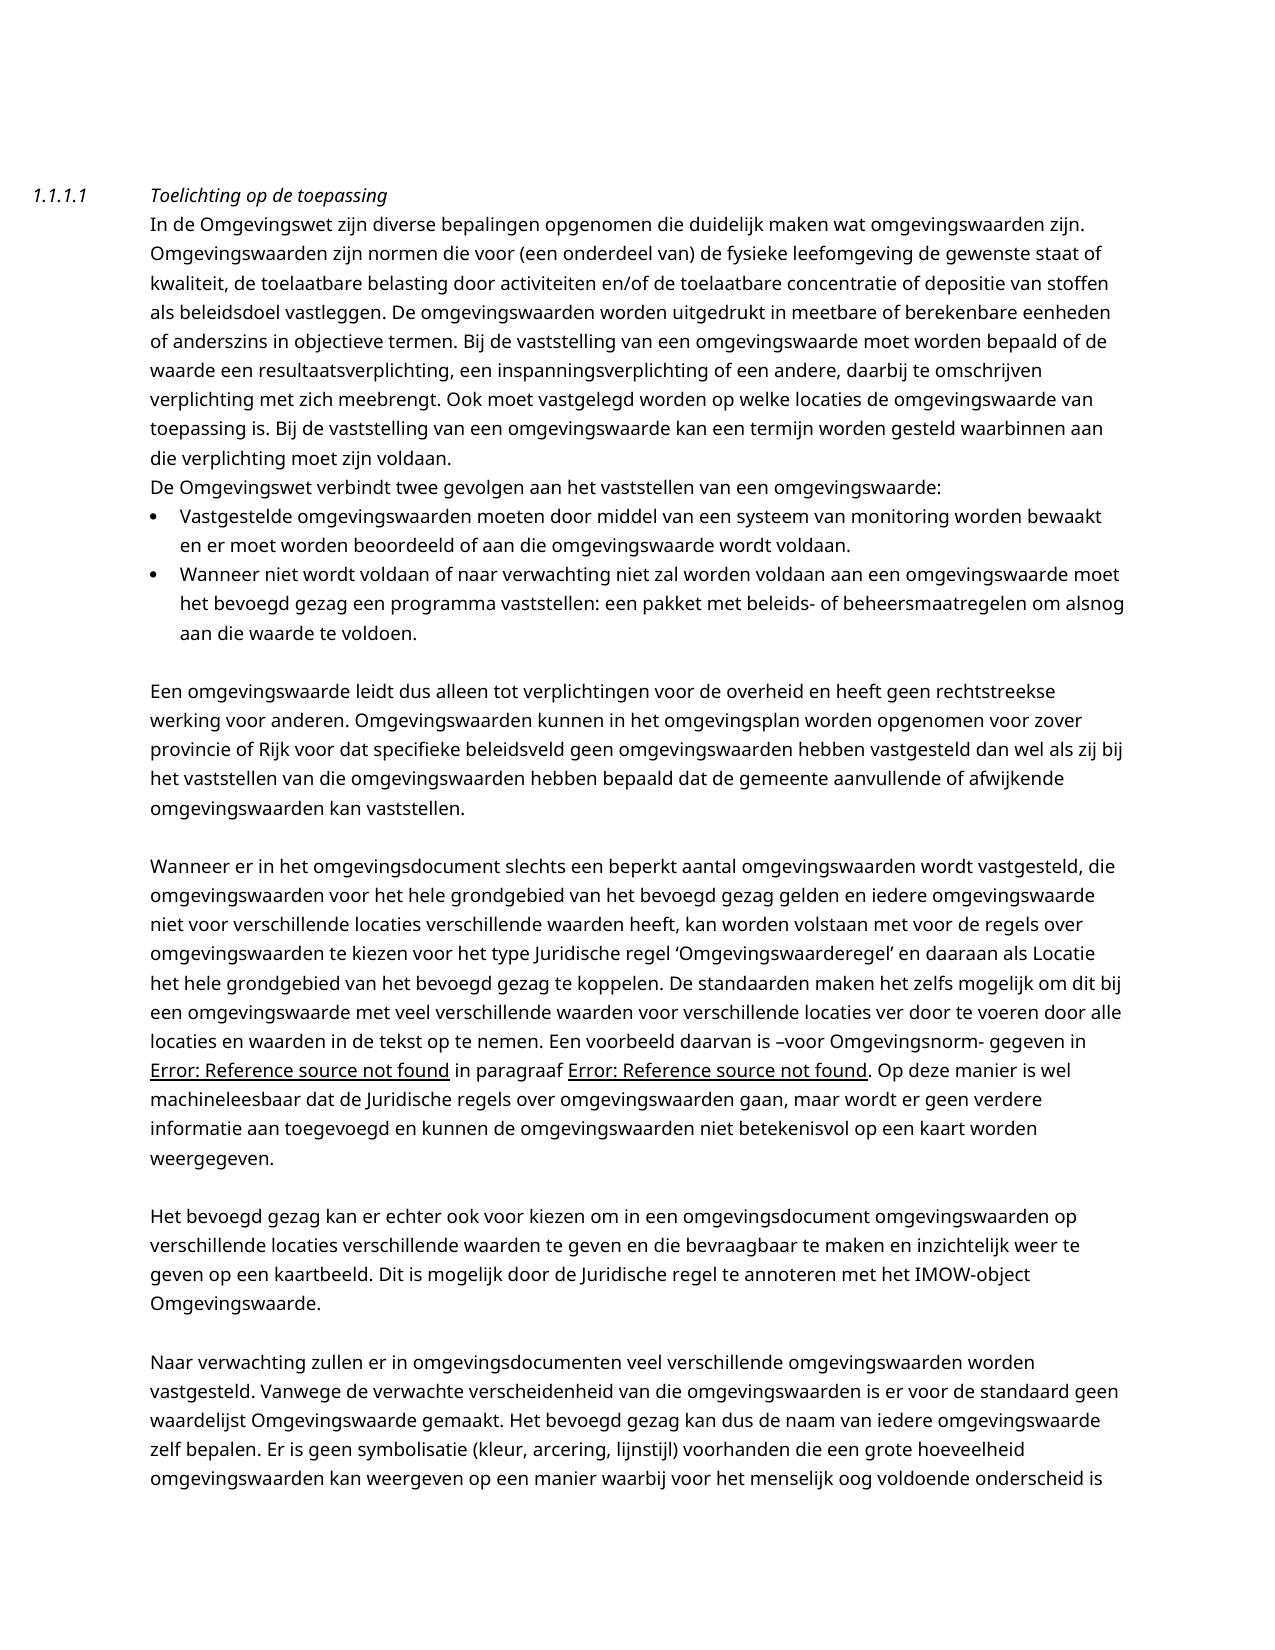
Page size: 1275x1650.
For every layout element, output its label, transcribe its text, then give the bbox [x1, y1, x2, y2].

text Vastgestelde omgevingswaarden moeten door middel van een systeem van monitoring worden bewaakt en er moet worden beoordeeld of aan die omgevingswaarde wordt voldaan. [150, 500, 1125, 558]
text De Omgevingswet verbindt twee gevolgen aan het vaststellen van een omgevingswaarde: [150, 471, 1125, 500]
text Wanneer er in het omgevingsdocument slechts een beperkt aantal omgevingswaarden wordt vastgesteld, die omgevingswaarden voor het hele grondgebied van het bevoegd gezag gelden en iedere omgevingswaarde niet voor verschillende locaties verschillende waarden heeft, kan worden volstaan met voor de regels over omgevingswaarden te kiezen voor het type Juridische regel ‘Omgevingswaarderegel’ en daaraan als Locatie het hele grondgebied van het bevoegd gezag te koppelen. De standaarden maken het zelfs mogelijk om dit bij een omgevingswaarde met veel verschillende waarden voor verschillende locaties ver door te voeren door alle locaties en waarden in de tekst op te nemen. Een voorbeeld daarvan is –voor Omgevingsnorm- gegeven in Figuur 38 in paragraaf 6.7.7.1. Op deze manier is wel machineleesbaar dat de Juridische regels over omgevingswaarden gaan, maar wordt er geen verdere informatie aan toegevoegd en kunnen de omgevingswaarden niet betekenisvol op een kaart worden weergegeven. [150, 850, 1125, 1171]
text Het bevoegd gezag kan er echter ook voor kiezen om in een omgevingsdocument omgevingswaarden op verschillende locaties verschillende waarden te geven en die bevraagbaar te maken en inzichtelijk weer te geven op een kaartbeeld. Dit is mogelijk door de Juridische regel te annoteren met het IMOW-object Omgevingswaarde. [150, 1200, 1125, 1317]
text Wanneer niet wordt voldaan of naar verwachting niet zal worden voldaan aan een omgevingswaarde moet het bevoegd gezag een programma vaststellen: een pakket met beleids- of beheersmaatregelen om alsnog aan die waarde te voldoen. [150, 558, 1125, 646]
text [150, 1346, 1125, 1492]
subtitle Toelichting op de toepassing [32, 179, 1125, 208]
text Een omgevingswaarde leidt dus alleen tot verplichtingen voor de overheid en heeft geen rechtstreekse werking voor anderen. Omgevingswaarden kunnen in het omgevingsplan worden opgenomen voor zover provincie of Rijk voor dat specifieke beleidsveld geen omgevingswaarden hebben vastgesteld dan wel als zij bij het vaststellen van die omgevingswaarden hebben bepaald dat de gemeente aanvullende of afwijkende omgevingswaarden kan vaststellen. [150, 675, 1125, 821]
text In de Omgevingswet zijn diverse bepalingen opgenomen die duidelijk maken wat omgevingswaarden zijn. Omgevingswaarden zijn normen die voor (een onderdeel van) de fysieke leefomgeving de gewenste staat of kwaliteit, de toelaatbare belasting door activiteiten en/of de toelaatbare concentratie of depositie van stoffen als beleidsdoel vastleggen. De omgevingswaarden worden uitgedrukt in meetbare of berekenbare eenheden of anderszins in objectieve termen. Bij de vaststelling van een omgevingswaarde moet worden bepaald of de waarde een resultaatsverplichting, een inspanningsverplichting of een andere, daarbij te omschrijven verplichting met zich meebrengt. Ook moet vastgelegd worden op welke locaties de omgevingswaarde van toepassing is. Bij de vaststelling van een omgevingswaarde kan een termijn worden gesteld waarbinnen aan die verplichting moet zijn voldaan. [150, 208, 1125, 471]
